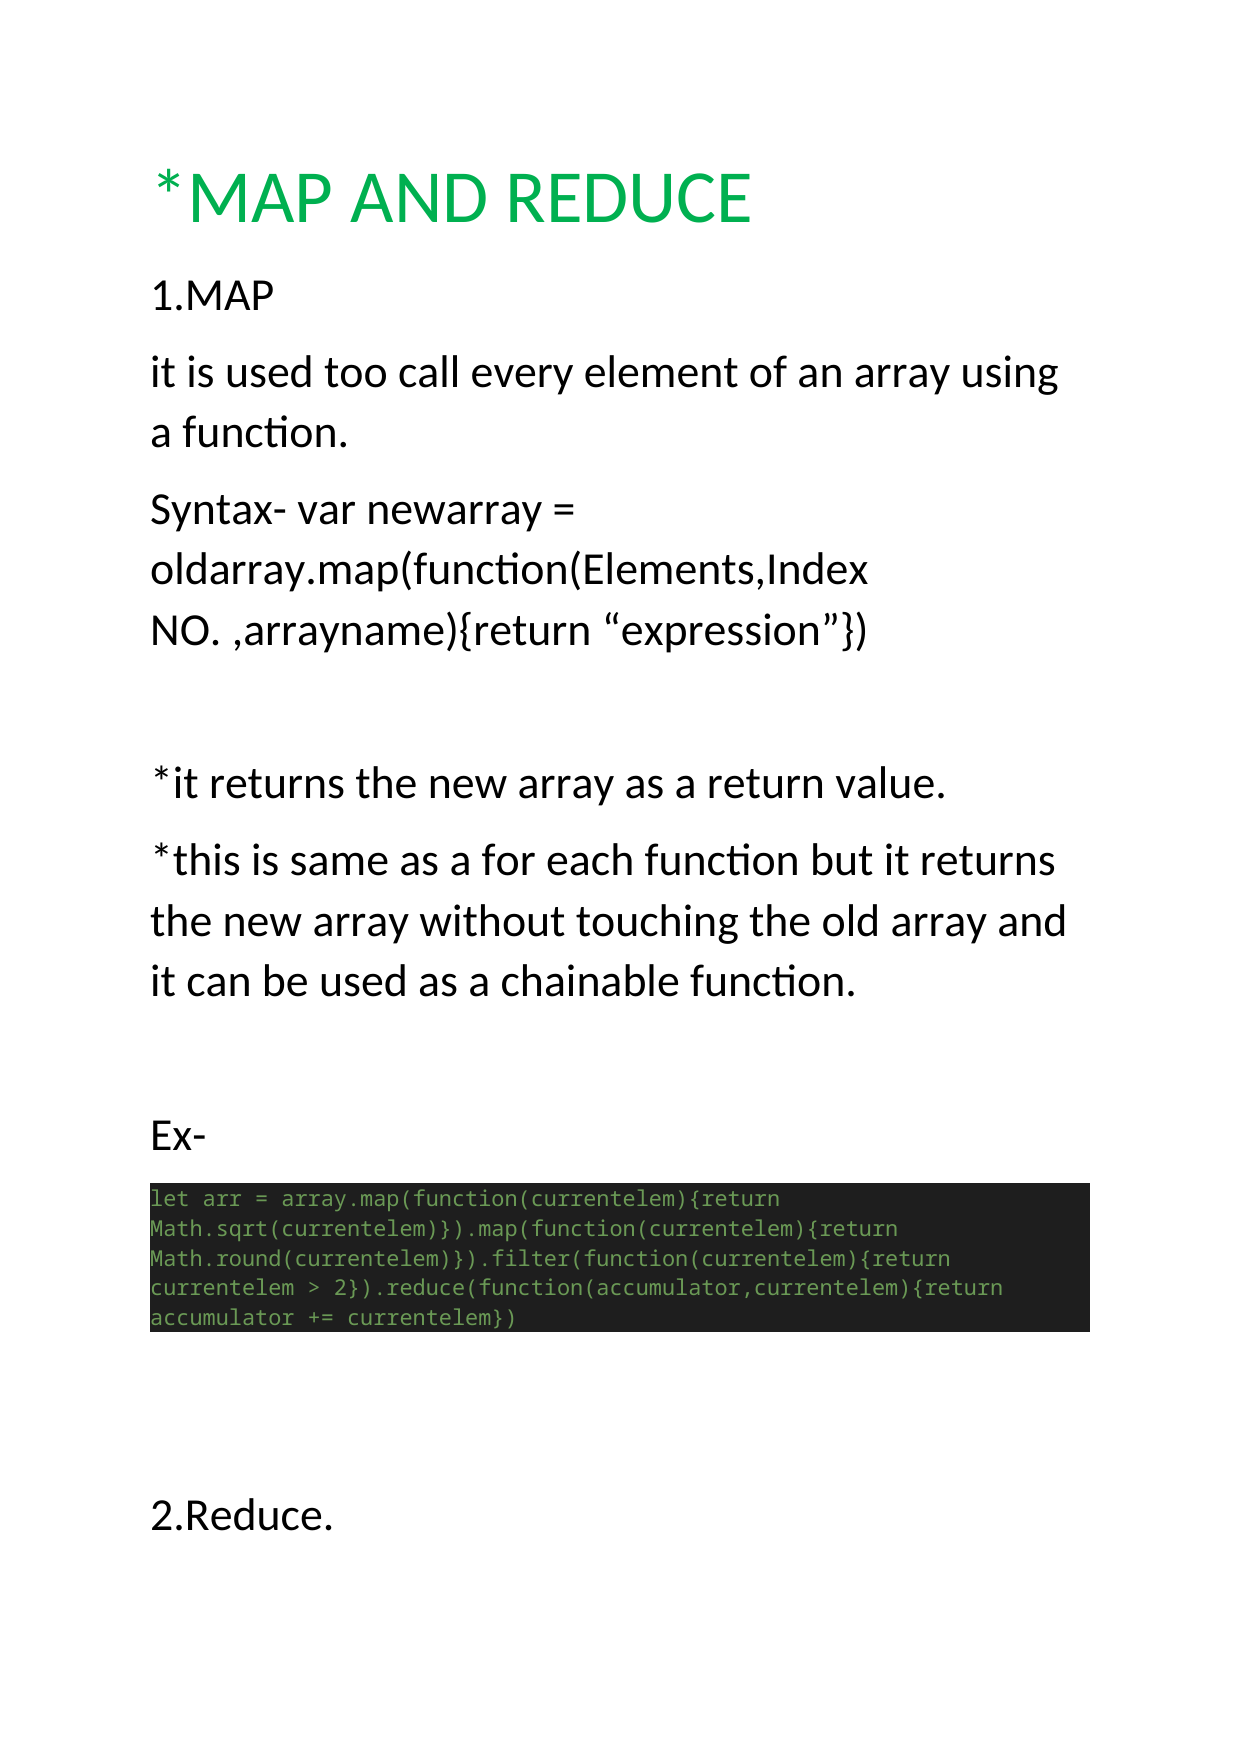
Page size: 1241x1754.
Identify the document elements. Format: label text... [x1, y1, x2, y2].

text it is used too call every element of an array using a function. [150, 342, 1090, 459]
text *this is same as a for each function but it returns the new array without touching the old array and it can be used as a chainable function. [150, 831, 1090, 1008]
text Ex- [150, 1106, 1090, 1162]
text 1.MAP [150, 266, 1090, 321]
text *MAP AND REDUCE [150, 150, 1090, 242]
text Syntax- var newarray = oldarray.map(function(Elements,Index NO. ,arrayname){return “expression”}) [150, 480, 1090, 656]
text let arr = array.map(function(currentelem){return Math.sqrt(currentelem)}).map(function(currentelem){return Math.round(currentelem)}).filter(function(currentelem){return currentelem > 2}).reduce(function(accumulator,currentelem){return accumulator += currentelem}) [150, 1183, 1090, 1332]
text 2.Reduce. [150, 1486, 1090, 1542]
text *it returns the new array as a return value. [150, 754, 1090, 810]
